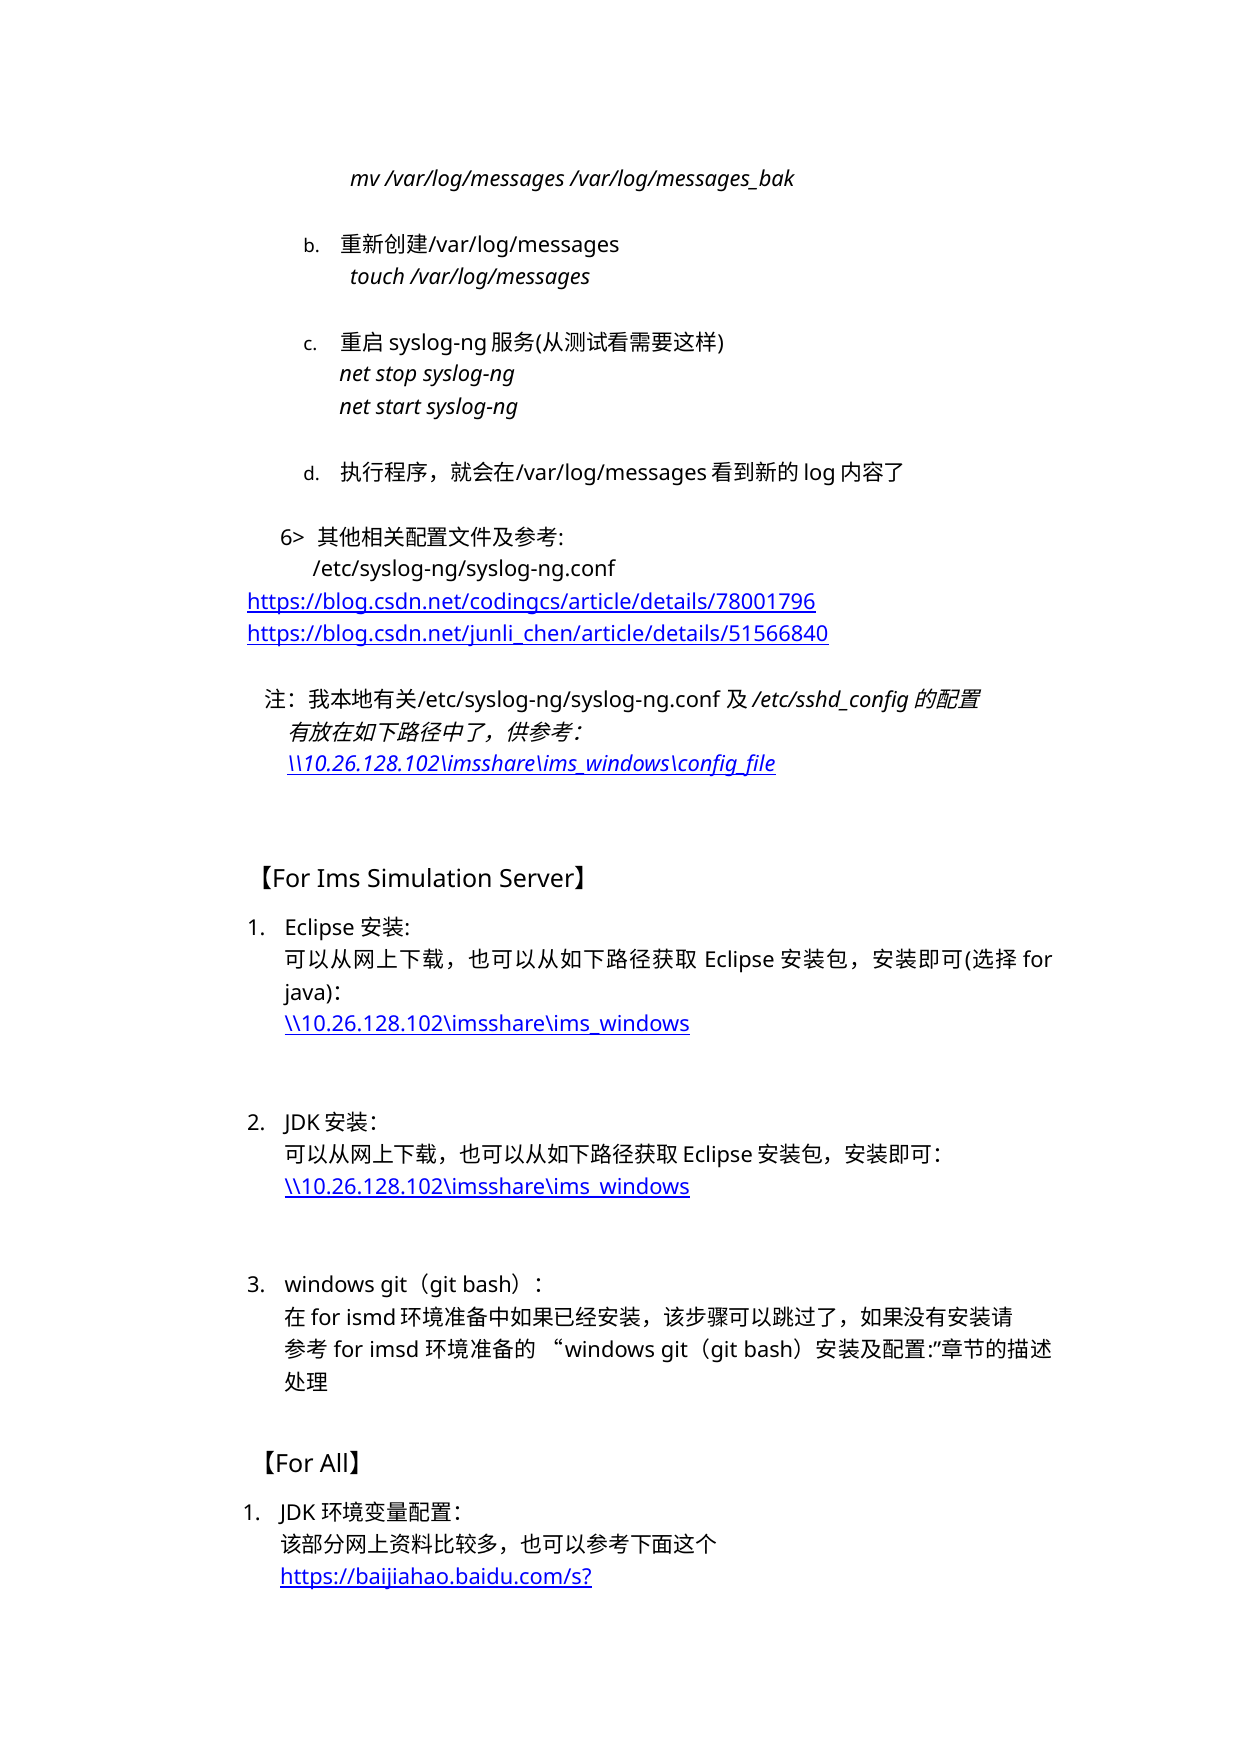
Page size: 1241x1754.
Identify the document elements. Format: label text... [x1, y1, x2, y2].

list JDK安装： [247, 1104, 1053, 1137]
list 参考for imsd 环境准备的 “windows git（git bash）安装及配置:”章节的描述处理 [284, 1332, 1053, 1397]
list 执行程序，就会在/var/log/messages看到新的log内容了 [303, 454, 1053, 487]
list https://blog.csdn.net/junli_chen/article/details/51566840 [247, 617, 1053, 649]
list 在for ismd环境准备中如果已经安装，该步骤可以跳过了，如果没有安装请 [284, 1299, 1053, 1332]
list 该部分网上资料比较多，也可以参考下面这个 [280, 1527, 1053, 1559]
list mv /var/log/messages /var/log/messages_bak [284, 162, 1053, 194]
list https://baijiahao.baidu.com/s?id=1614936534308929731&wfr=spider&for=pc [280, 1559, 1053, 1592]
list touch /var/log/messages [284, 259, 1053, 292]
list 其他相关配置文件及参考: [280, 519, 1053, 552]
list \\10.26.128.102\imsshare\ims_windows [284, 1169, 1053, 1202]
list JDK 环境变量配置： [242, 1494, 1053, 1527]
text 【For Ims Simulation Server】 [247, 844, 1053, 909]
list 重启syslog-ng服务(从测试看需要这样) [303, 324, 1053, 357]
list \\10.26.128.102\imsshare\ims_windows [284, 1007, 1053, 1039]
list net start syslog-ng [284, 389, 1053, 422]
list 可以从网上下载，也可以从如下路径获取Eclipse安装包，安装即可(选择for java)： [284, 942, 1053, 1007]
list 可以从网上下载，也可以从如下路径获取Eclipse安装包，安装即可： [284, 1137, 1053, 1169]
text 有放在如下路径中了，供参考： [187, 714, 1053, 747]
list 重新创建/var/log/messages [303, 227, 1053, 259]
text 注：我本地有关/etc/syslog-ng/syslog-ng.conf 及 /etc/sshd_config的配置 [187, 682, 1053, 714]
list Eclipse 安装: [247, 909, 1053, 942]
text 【For All】 [187, 1429, 1053, 1494]
list /etc/syslog-ng/syslog-ng.conf [247, 552, 1053, 584]
list windows git（git bash）： [247, 1267, 1053, 1299]
list https://blog.csdn.net/codingcs/article/details/78001796 [247, 584, 1053, 617]
list net stop syslog-ng [284, 357, 1053, 389]
text \\10.26.128.102\imsshare\ims_windows\config_file [187, 747, 1053, 779]
